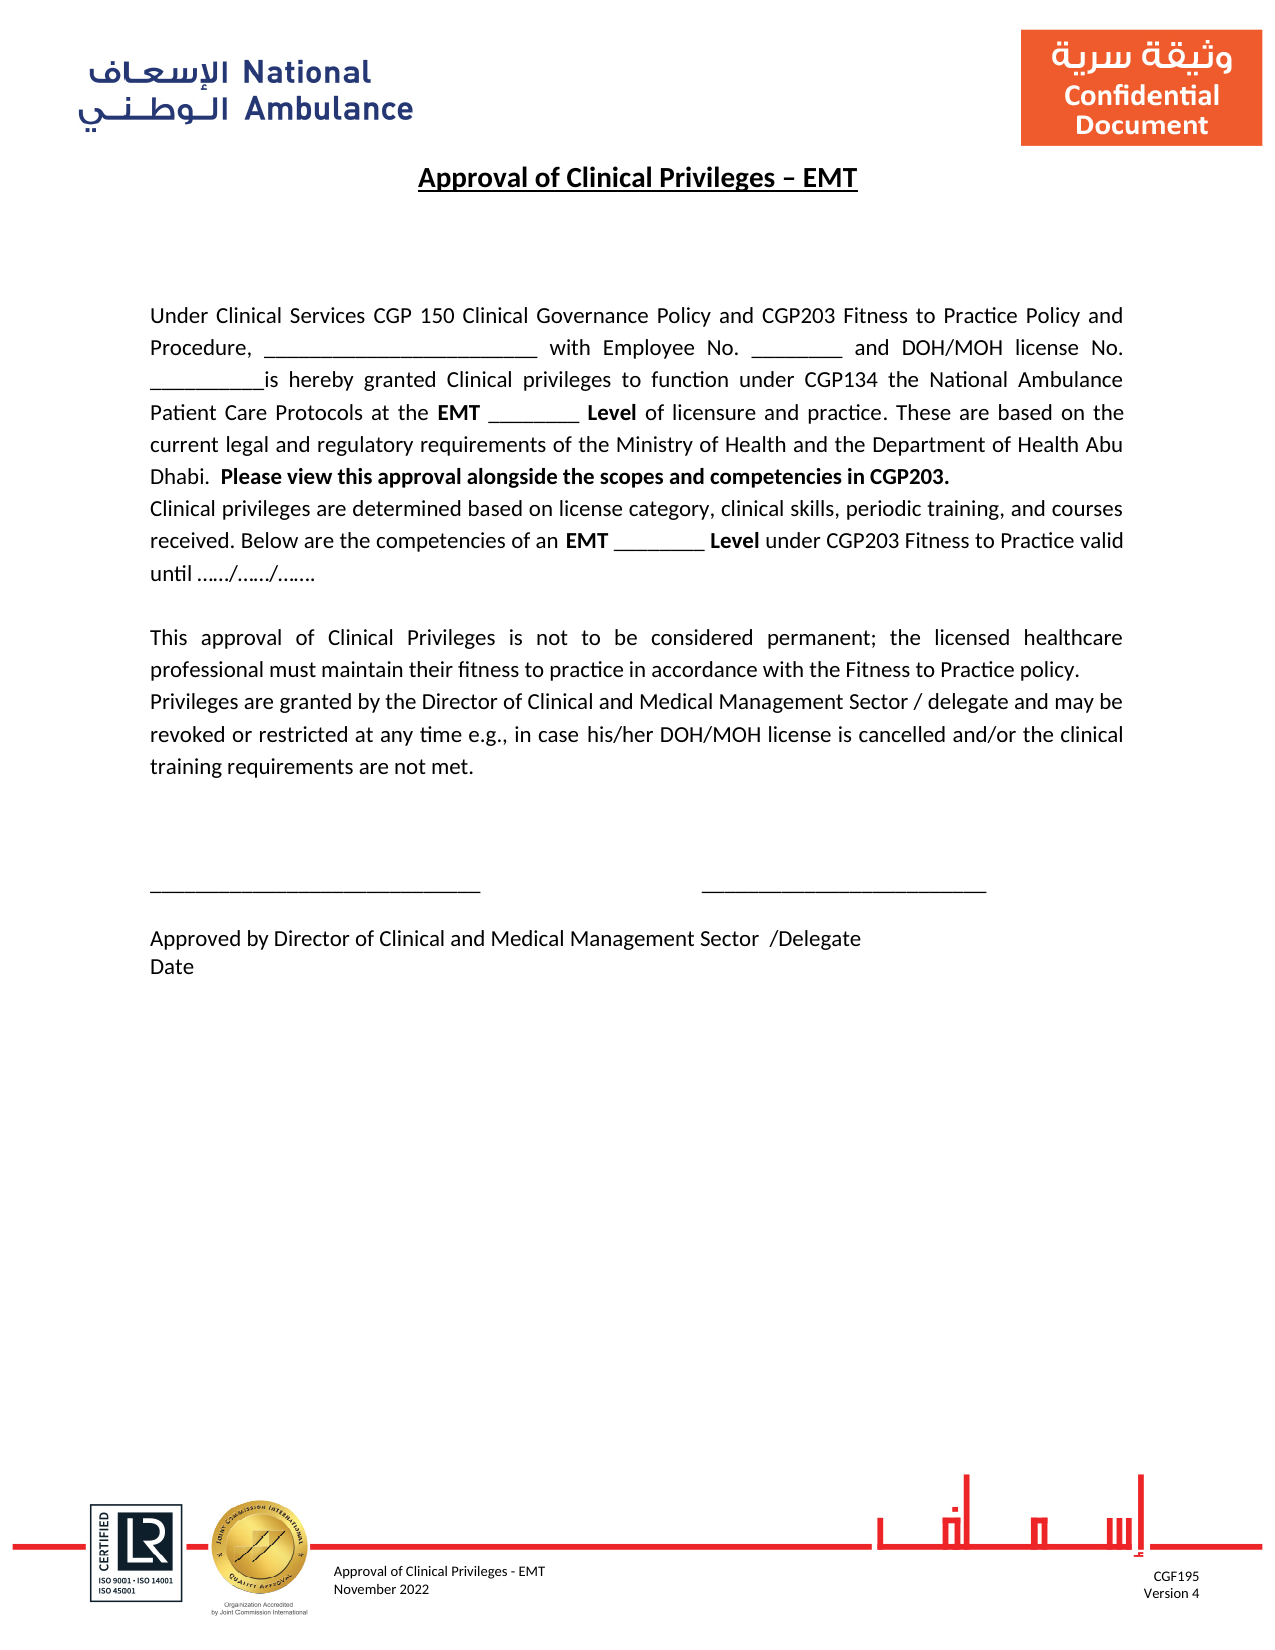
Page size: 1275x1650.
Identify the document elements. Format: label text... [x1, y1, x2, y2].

text Clinical privileges are determined based on license category, clinical skills, periodic training, and courses received. Below are the competencies of an EMT ________ Level under CGP203 Fitness to Practice valid until ……/……/……. [150, 494, 1125, 587]
text This approval of Clinical Privileges is not to be considered permanent; the licensed healthcare professional must maintain their fitness to practice in accordance with the Fitness to Practice policy. [150, 623, 1125, 683]
text _____________________________ _________________________ [150, 868, 1125, 896]
picture [12, 4, 1263, 1644]
text Privileges are granted by the Director of Clinical and Medical Management Sector / delegate and may be revoked or restricted at any time e.g., in case his/her DOH/MOH license is cancelled and/or the clinical training requirements are not met. [150, 687, 1125, 780]
text Under Clinical Services CGP 150 Clinical Governance Policy and CGP203 Fitness to Practice Policy and Procedure, ________________________ with Employee No. ________ and DOH/MOH license No. __________is hereby granted Clinical privileges to function under CGP134 the National Ambulance Patient Care Protocols at the EMT ________ Level of licensure and practice. These are based on the current legal and regulatory requirements of the Ministry of Health and the Department of Health Abu Dhabi. Please view this approval alongside the scopes and competencies in CGP203. [150, 301, 1125, 490]
text Approval of Clinical Privileges – EMT [150, 159, 1125, 195]
text Approved by Director of Clinical and Medical Management Sector /Delegate Date [150, 924, 1125, 980]
